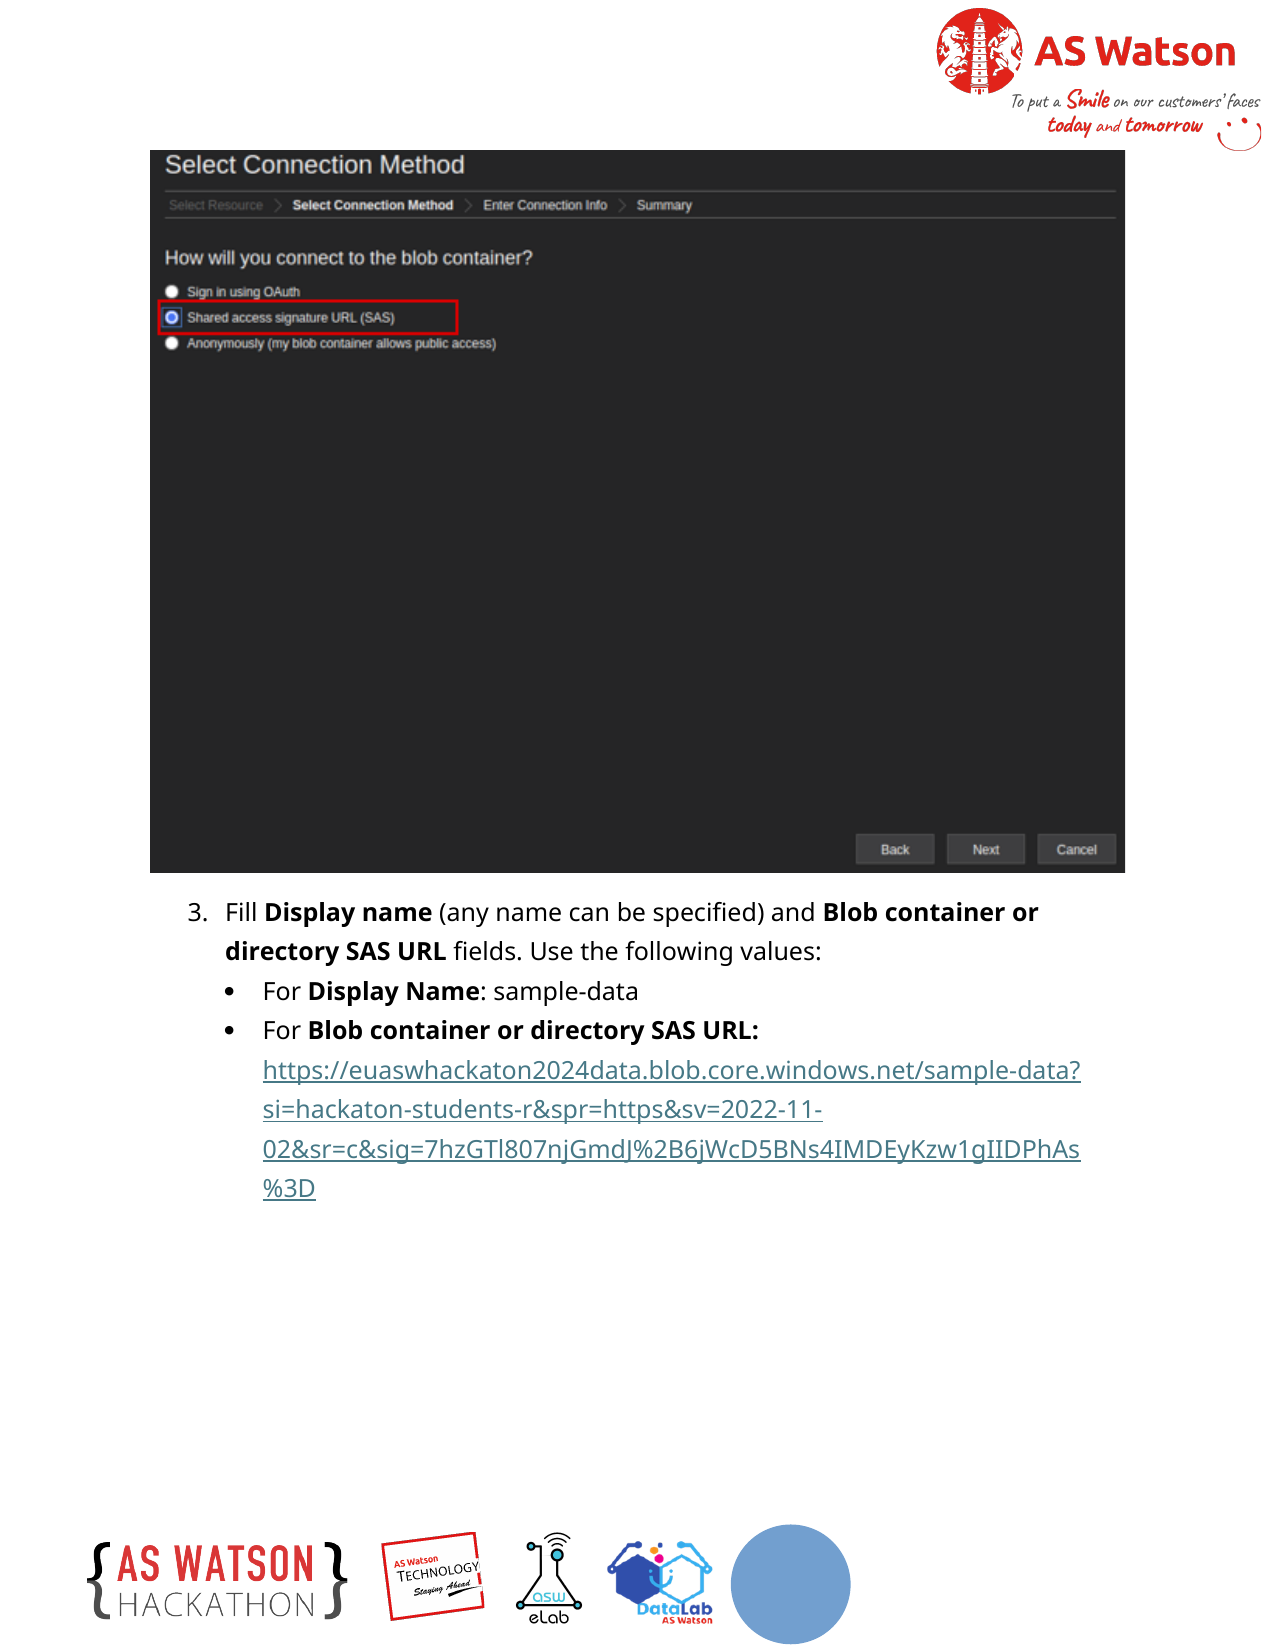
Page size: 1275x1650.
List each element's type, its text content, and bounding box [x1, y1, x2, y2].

picture [935, 7, 1236, 95]
list Fill Display name (any name can be specified) and Blob container or directory SAS URL fields. Use the following values: [187, 894, 1125, 968]
picture [150, 150, 1125, 873]
list For Blob container or directory SAS URL: https://euaswhackaton2024data.blob.core.windows.net/sample-data?si=hackaton-students-r&spr=https&sv=2022-11-02&sr=c&sig=7hzGTl807njGmdJ%2B6jWcD5BNs4IMDEyKzw1gIIDPhAs%3D [225, 1013, 1125, 1205]
picture [57, 1518, 371, 1645]
picture [503, 1532, 727, 1641]
list For Display Name: sample-data [225, 973, 1125, 1007]
picture [381, 1532, 485, 1621]
